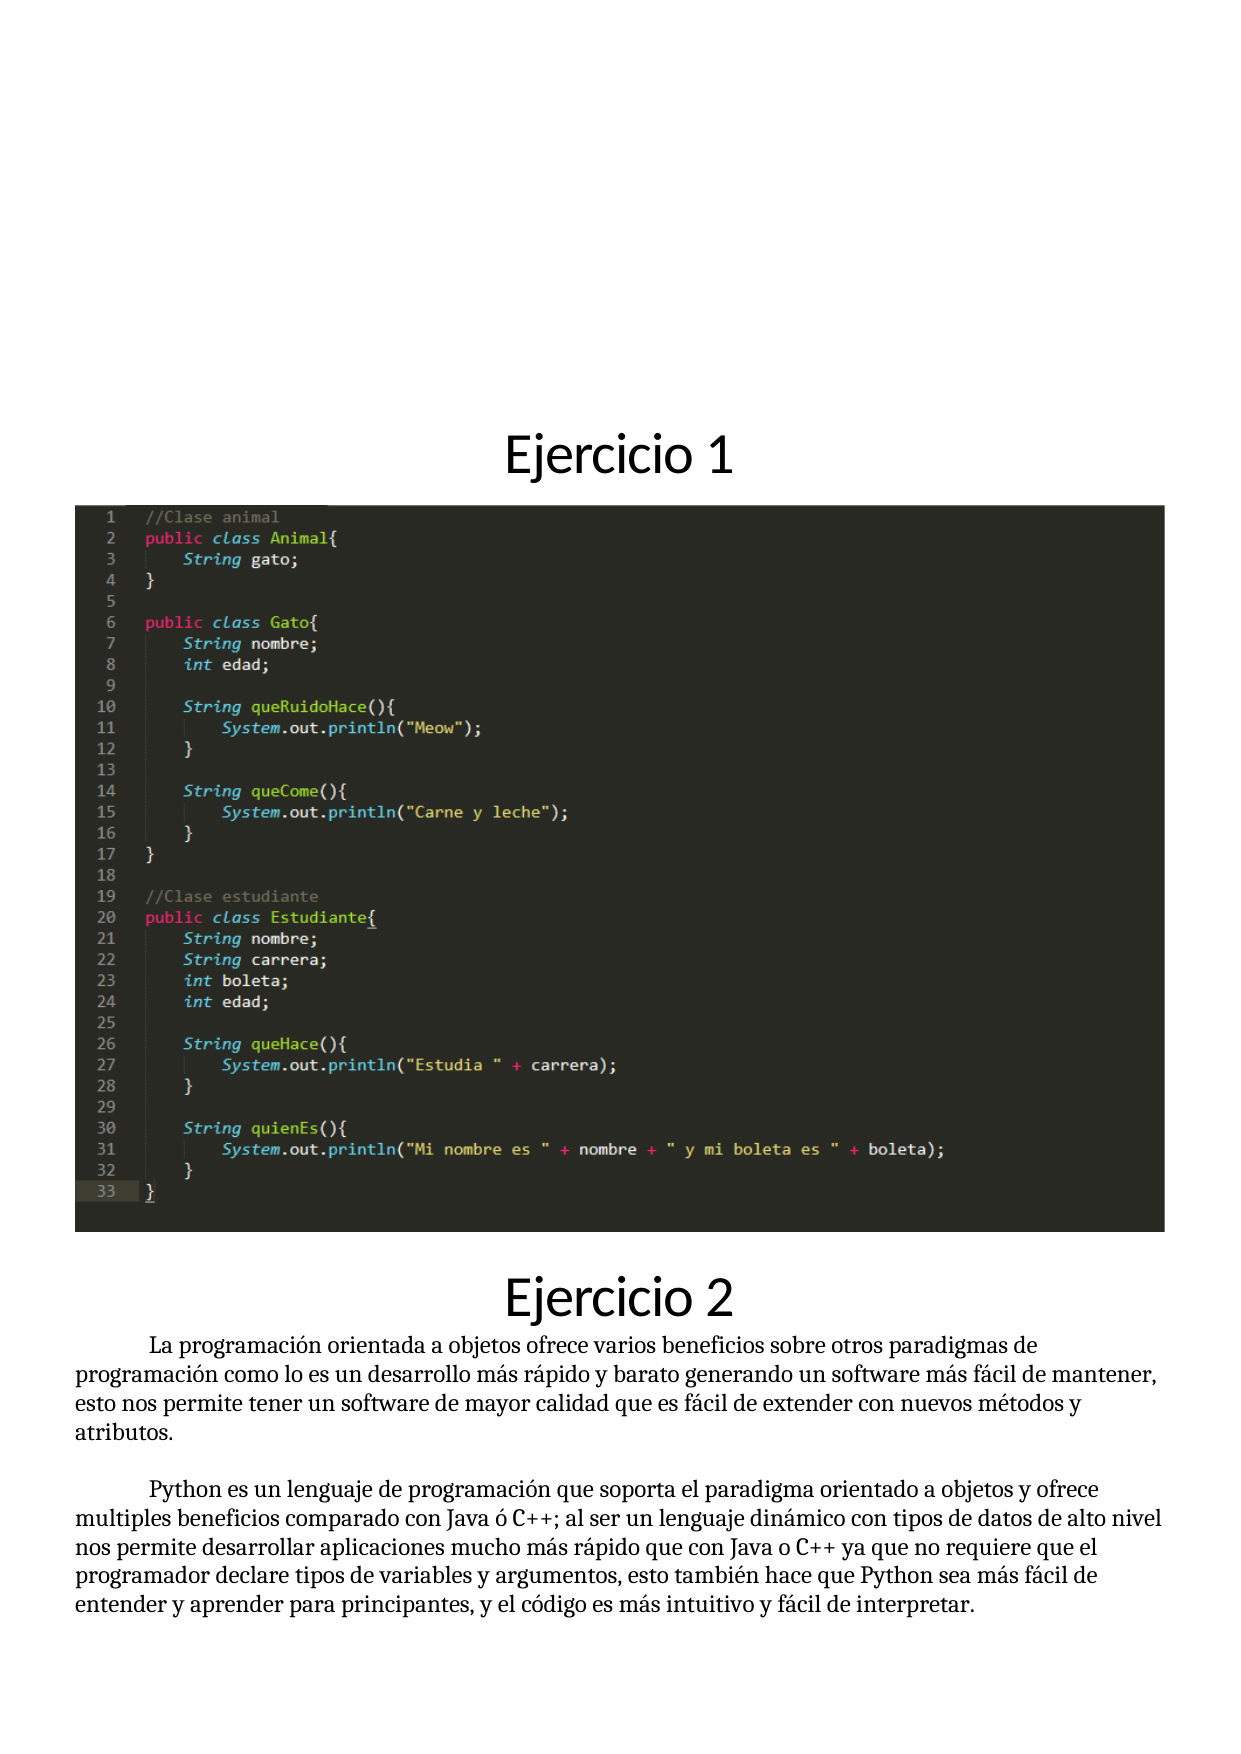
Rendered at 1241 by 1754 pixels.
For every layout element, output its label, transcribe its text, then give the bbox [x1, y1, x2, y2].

title Ejercicio 2 [75, 1260, 1165, 1331]
text Python es un lenguaje de programación que soporta el paradigma orientado a objetos y ofrece multiples beneficios comparado con Java ó C++; al ser un lenguaje dinámico con tipos de datos de alto nivel nos permite desarrollar aplicaciones mucho más rápido que con Java o C++ ya que no requiere que el programador declare tipos de variables y argumentos, esto también hace que Python sea más fácil de entender y aprender para principantes, y el código es más intuitivo y fácil de interpretar. [75, 1475, 1165, 1619]
text La programación orientada a objetos ofrece varios beneficios sobre otros paradigmas de programación como lo es un desarrollo más rápido y barato generando un software más fácil de mantener, esto nos permite tener un software de mayor calidad que es fácil de extender con nuevos métodos y atributos. [75, 1331, 1165, 1446]
title Ejercicio 1 [75, 416, 1165, 488]
picture [75, 505, 1165, 1232]
